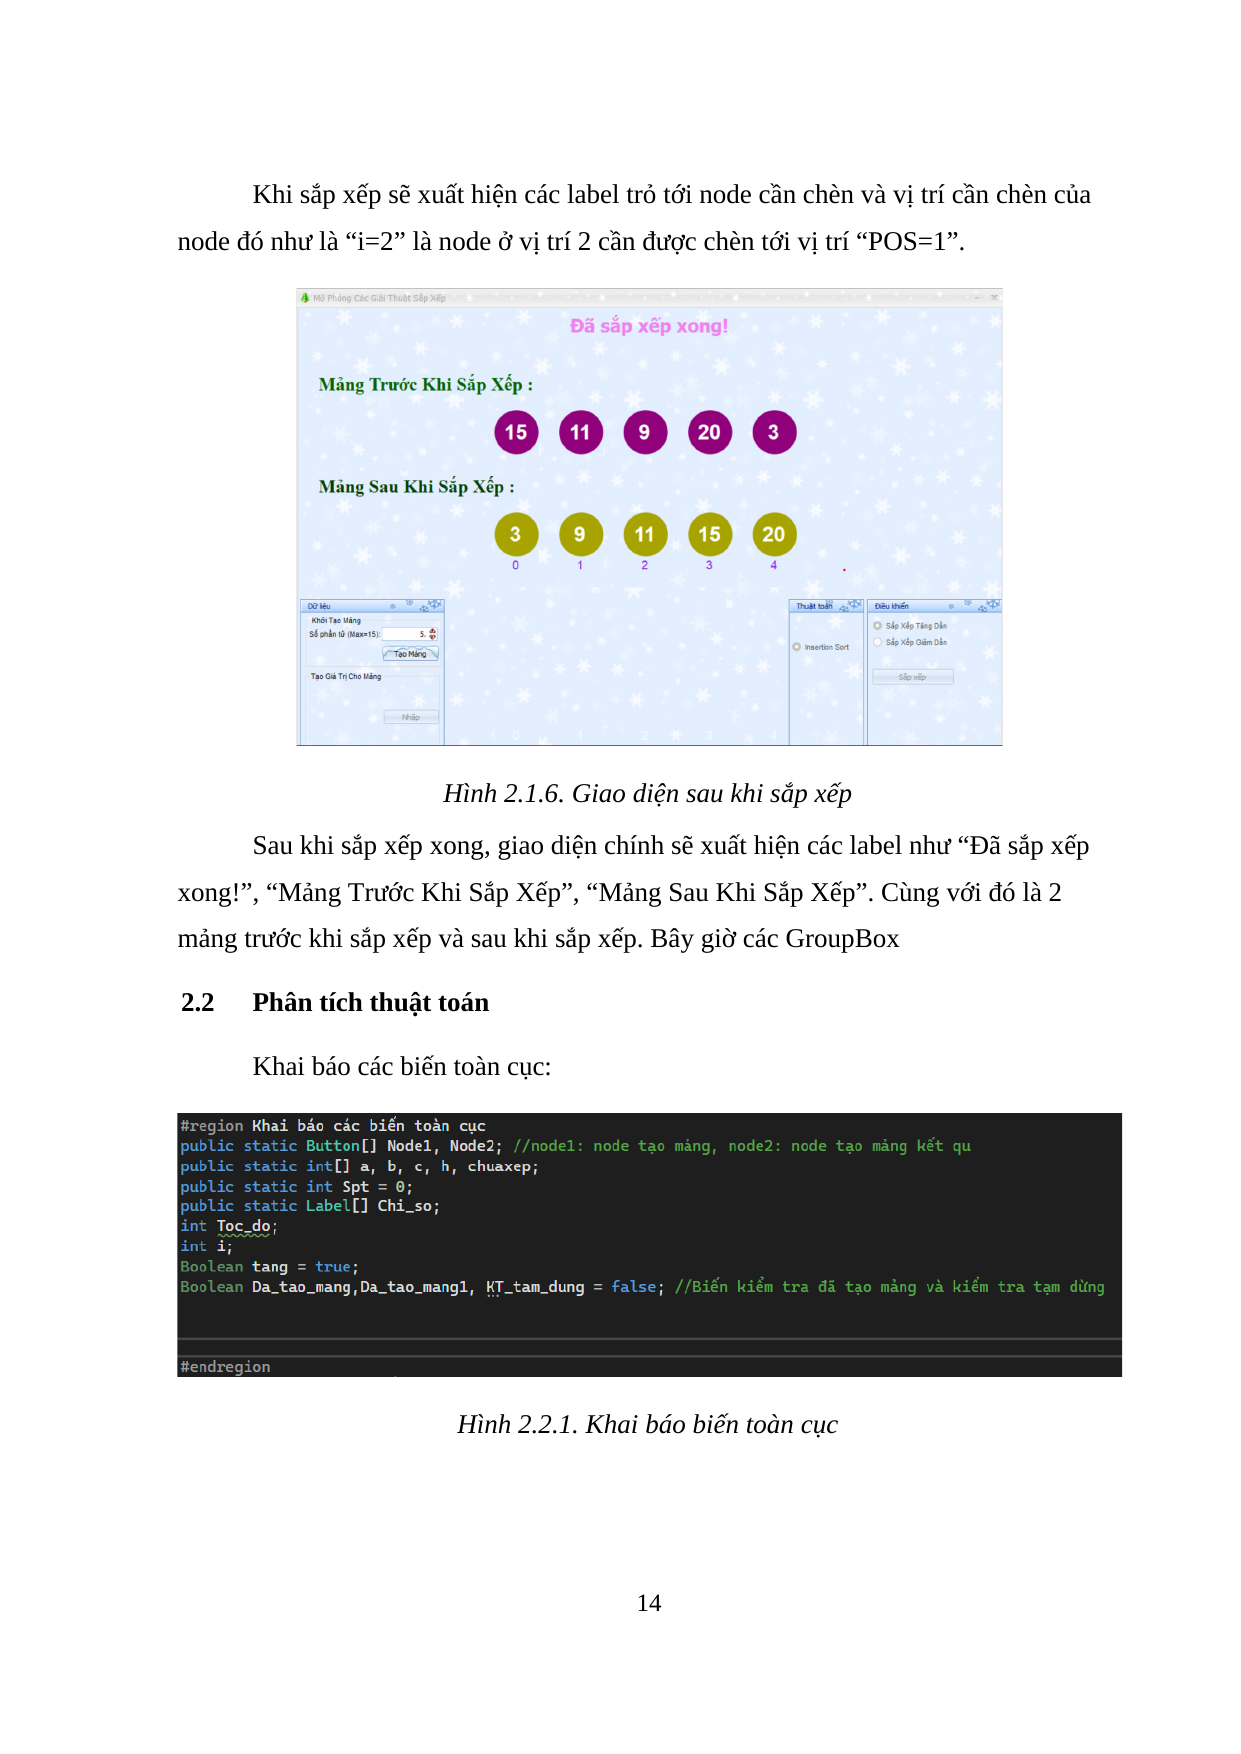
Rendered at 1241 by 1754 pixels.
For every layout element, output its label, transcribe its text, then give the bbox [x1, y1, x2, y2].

text Khai báo các biến toàn cục: [177, 1050, 1122, 1081]
text Khi sắp xếp sẽ xuất hiện các label trỏ tới node cần chèn và vị trí cần chèn của node đó như là “i=2” là node ở vị trí 2 cần được chèn tới vị trí “POS=1”. [177, 178, 1122, 256]
picture [296, 288, 1003, 746]
picture [177, 1113, 1123, 1377]
text Hình 2.2.1. Khai báo biến toàn cục [176, 1408, 1122, 1439]
list Phân tích thuật toán [215, 986, 1122, 1017]
text Sau khi sắp xếp xong, giao diện chính sẽ xuất hiện các label như “Đã sắp xếp xong!”, “Mảng Trước Khi Sắp Xếp”, “Mảng Sau Khi Sắp Xếp”. Cùng với đó là 2 mảng trước khi sắp xếp và sau khi sắp xếp. Bây giờ các GroupBox [177, 829, 1122, 953]
text Hình 2.1.6. Giao diện sau khi sắp xếp [176, 777, 1122, 808]
